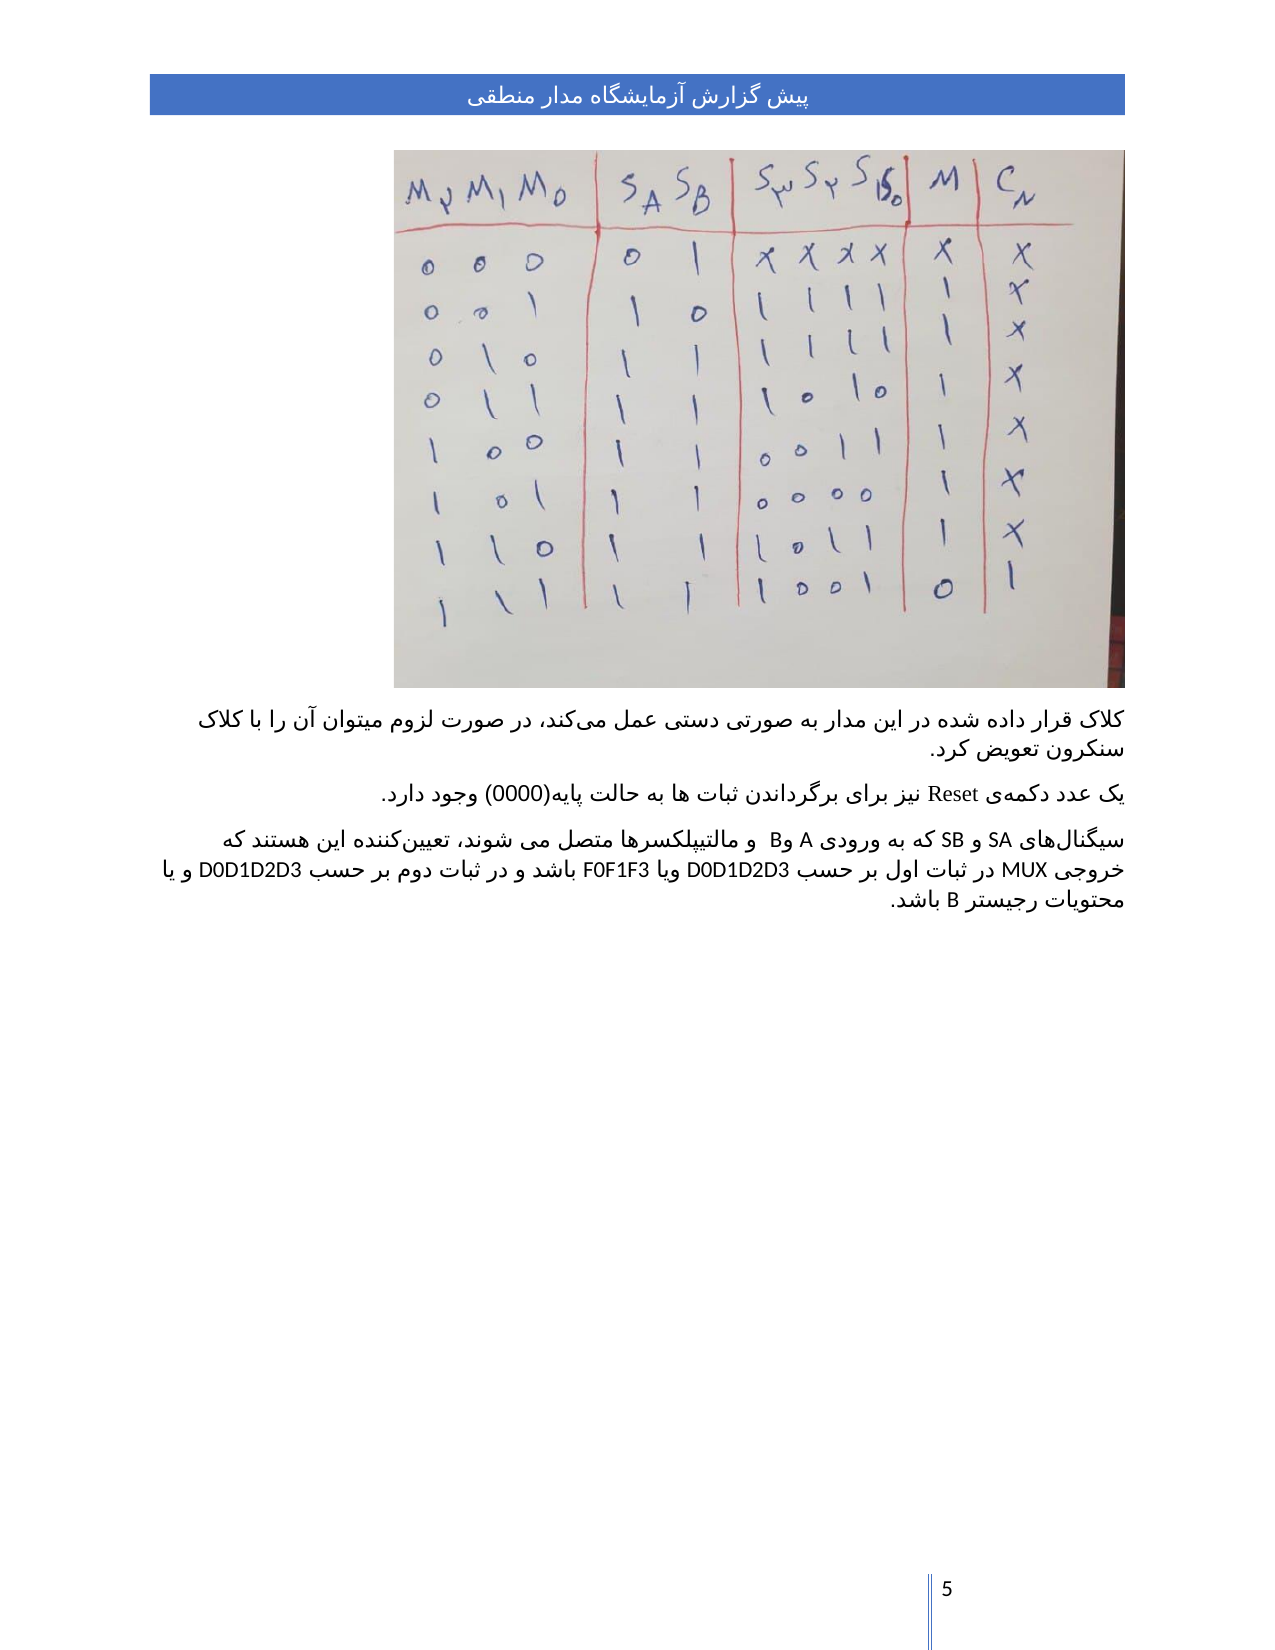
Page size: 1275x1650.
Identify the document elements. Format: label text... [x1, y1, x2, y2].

text کلاک قرار داده شده در این مدار به صورتی دستی عمل می‌کند، در صورت لزوم میتوان آن را با کلاک سنکرون تعویض کرد. [150, 706, 1125, 761]
picture [393, 150, 1125, 688]
text سیگنال‌های SA و SB که به ورودی A وB و مالتیپلکسرها متصل می شوند، تعیین‌کننده این هستند که خروجی MUX در ثبات اول بر حسب D0D1D2D3 ویا F0F1F3 باشد و در ثبات دوم بر حسب D0D1D2D3 و یا محتویات رجیستر B باشد. [150, 825, 1125, 913]
text یک عدد دکمه‌ی Reset نیز برای برگرداندن ثبات ها به حالت پایه(0000) وجود دارد. [150, 780, 1125, 806]
